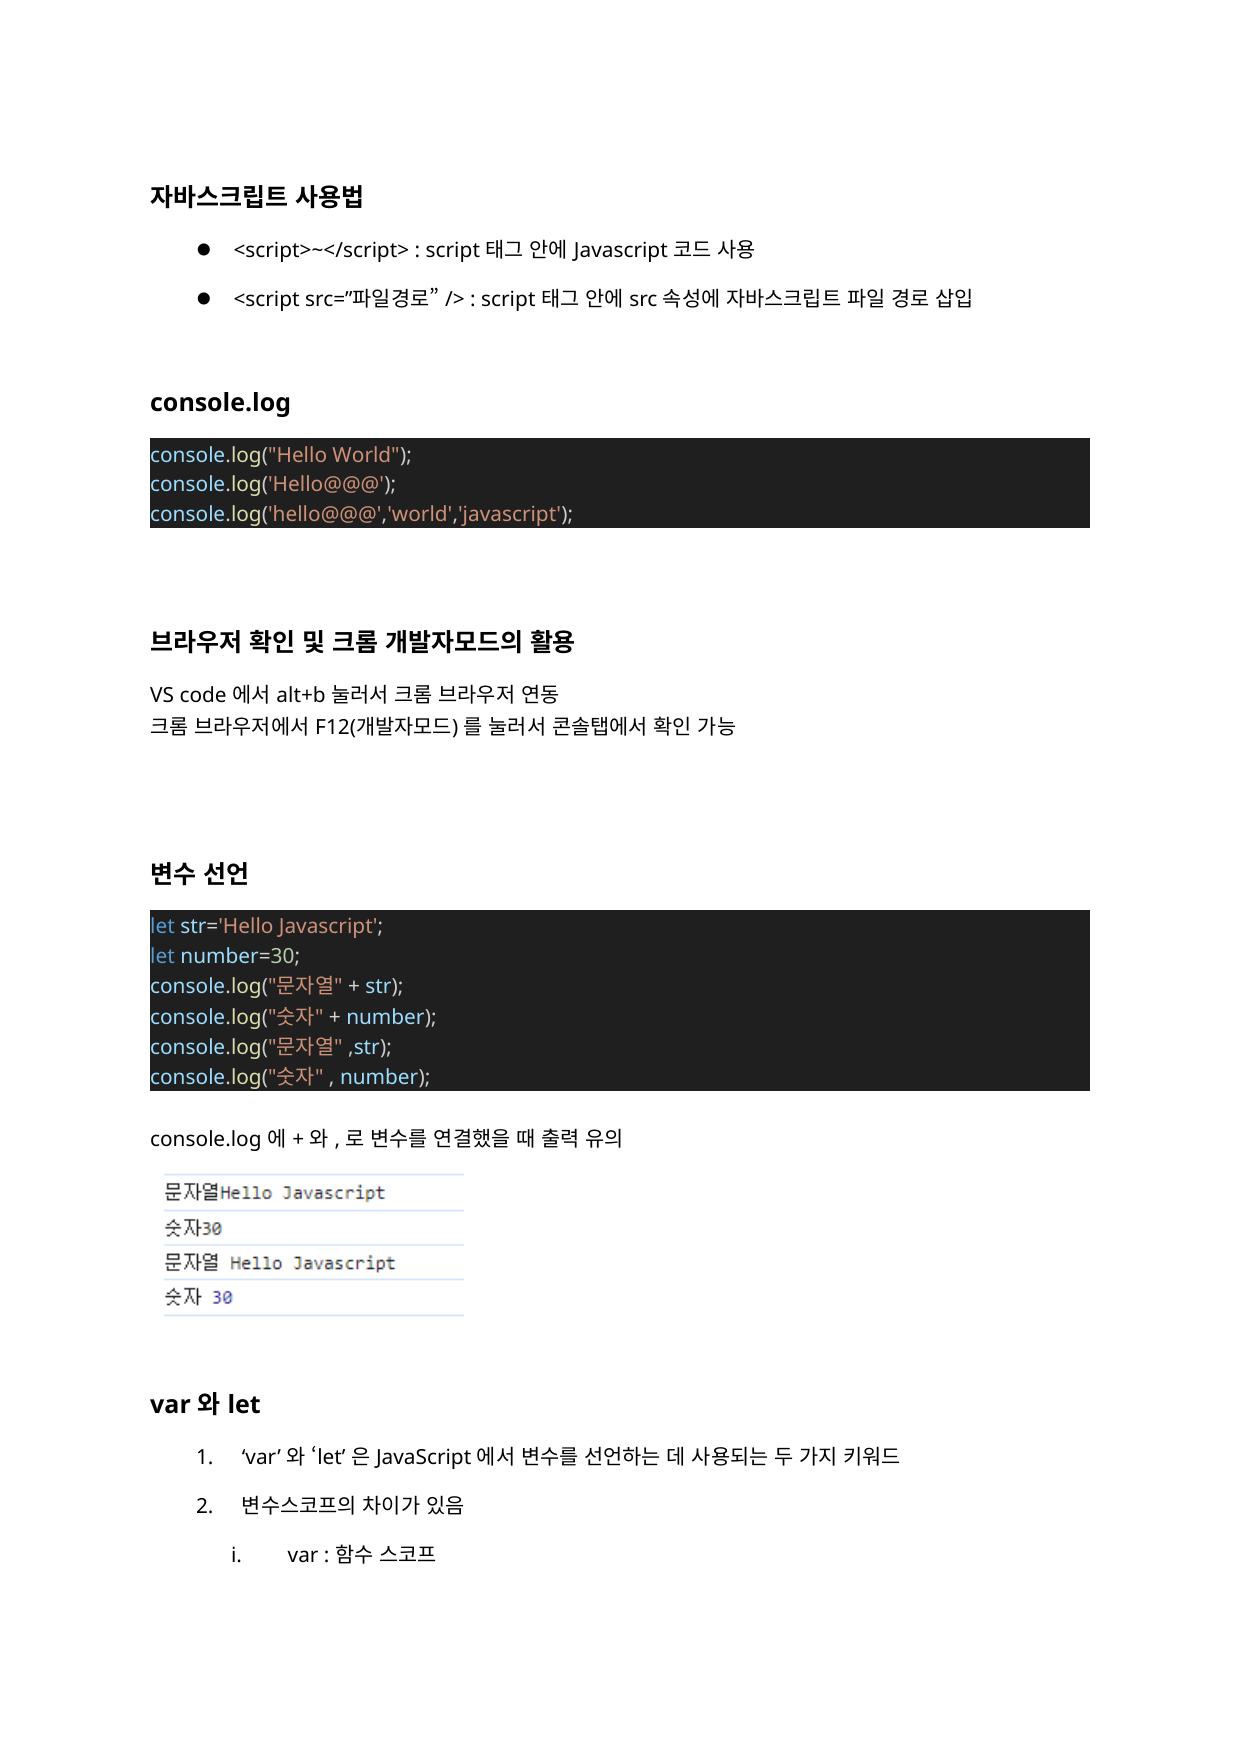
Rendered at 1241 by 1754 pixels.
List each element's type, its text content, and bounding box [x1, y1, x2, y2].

text console.log('Hello@@@'); [150, 468, 1090, 498]
text console.log("숫자" , number); [150, 1061, 1090, 1091]
text console.log [150, 385, 1090, 419]
list 변수스코프의 차이가 있음 [196, 1489, 1090, 1519]
text console.log("숫자" + number); [150, 1000, 1090, 1030]
text let str='Hello Javascript'; [150, 910, 1090, 940]
picture [150, 1171, 464, 1318]
list <script>~</script> : script 태그 안에 Javascript 코드 사용 [196, 233, 1090, 263]
text let number=30; [150, 940, 1090, 970]
text console.log("문자열" + str); [150, 970, 1090, 1000]
text console.log 에 + 와 , 로 변수를 연결했을 때 출력 유의 [150, 1091, 1090, 1152]
list ‘var’ 와 ‘let’ 은 JavaScript 에서 변수를 선언하는 데 사용되는 두 가지 키워드 [196, 1440, 1090, 1470]
text 브라우저 확인 및 크롬 개발자모드의 활용 [150, 622, 1090, 658]
text 변수 선언 [150, 854, 1090, 891]
text console.log("Hello World"); [150, 438, 1090, 468]
text var 와 let [150, 1384, 1090, 1420]
text VS code 에서 alt+b 눌러서 크롬 브라우저 연동 크롬 브라우저에서 F12(개발자모드) 를 눌러서 콘솔탭에서 확인 가능 [150, 678, 1090, 741]
list <script src=”파일경로” /> : script 태그 안에 src 속성에 자바스크립트 파일 경로 삽입 [196, 282, 1090, 313]
list var : 함수 스코프 [242, 1539, 1090, 1569]
text 자바스크립트 사용법 [150, 177, 1090, 213]
text console.log("문자열" ,str); [150, 1030, 1090, 1061]
text console.log('hello@@@','world','javascript'); [150, 498, 1090, 528]
